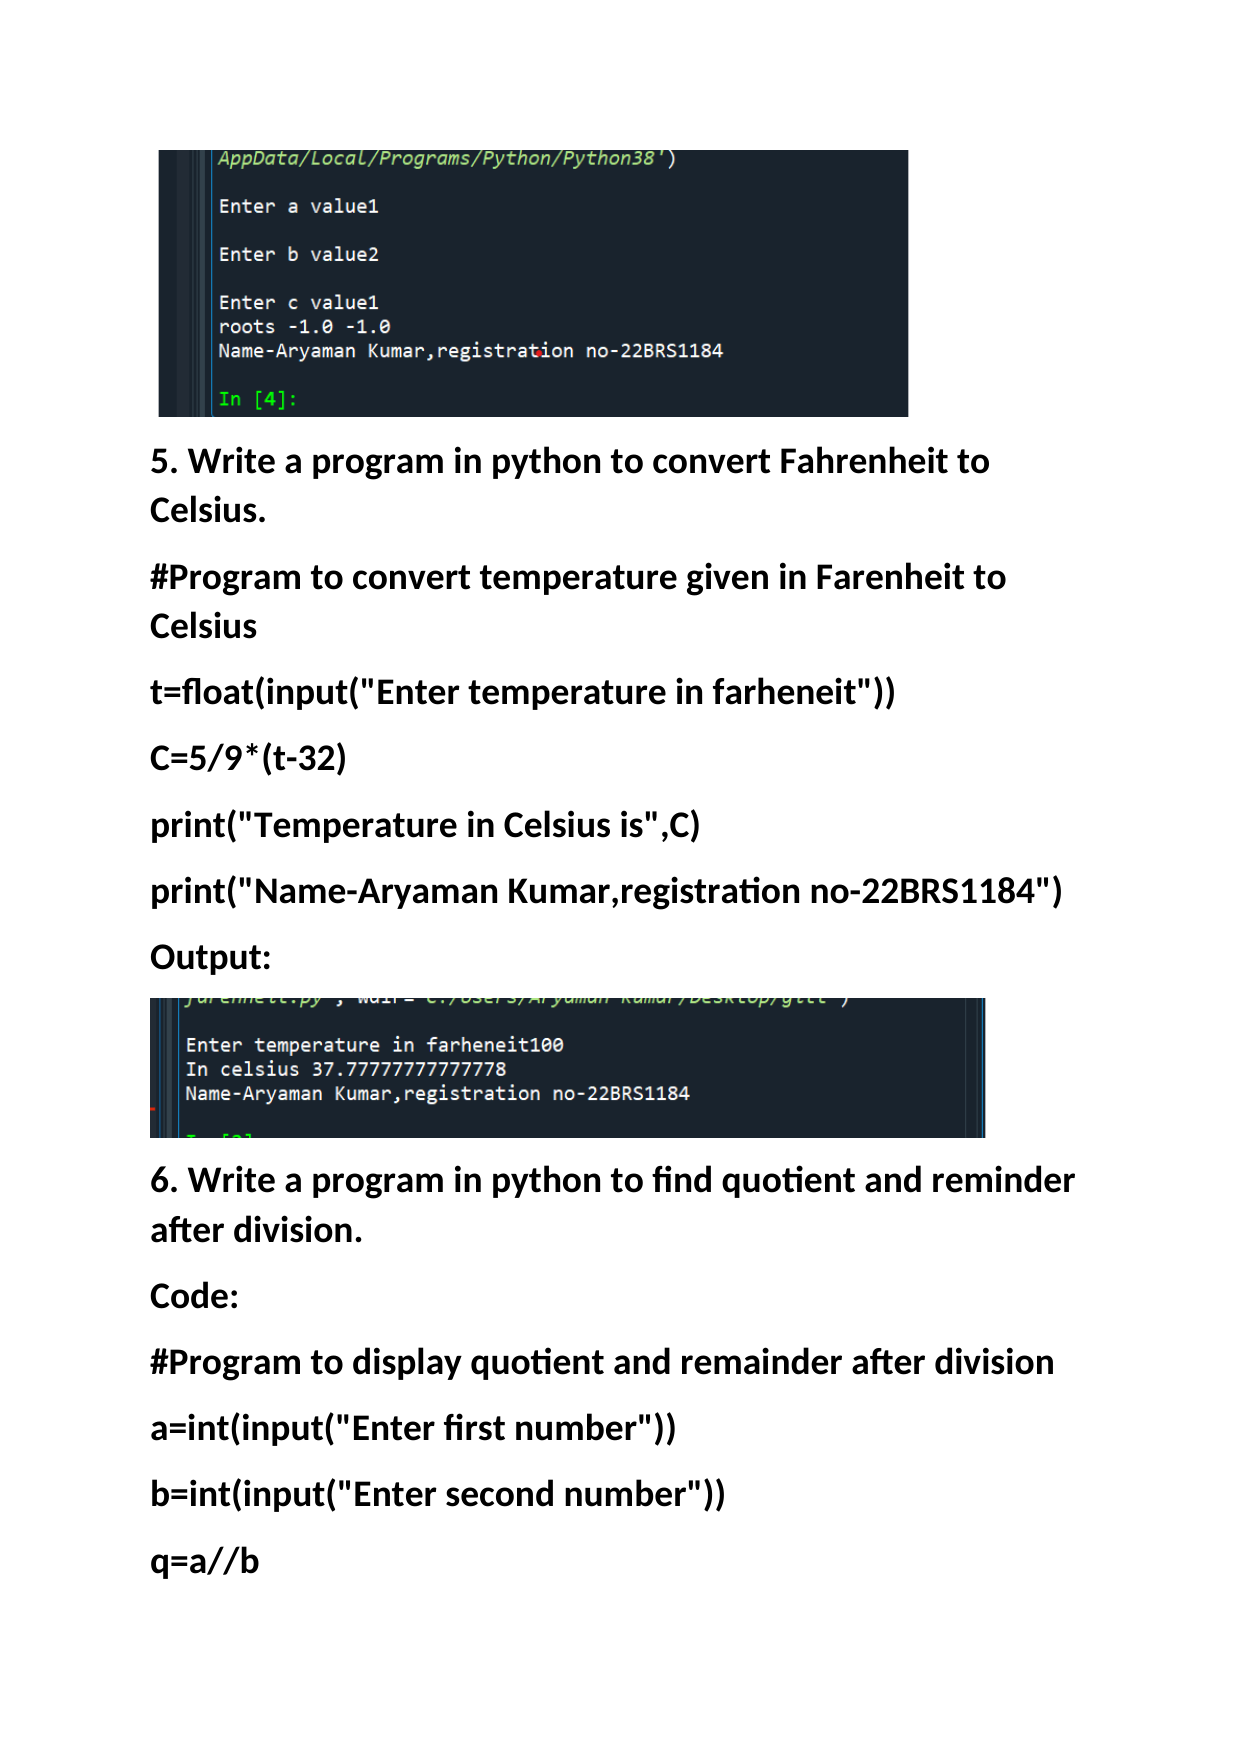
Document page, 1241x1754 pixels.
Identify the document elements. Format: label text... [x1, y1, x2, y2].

text 5. Write a program in python to convert Fahrenheit to Celsius. [150, 437, 1090, 532]
text C=5/9*(t-32) [150, 734, 1090, 780]
text #Program to convert temperature given in Farenheit to Celsius [150, 553, 1090, 648]
text #Program to display quotient and remainder after division [150, 1338, 1090, 1384]
picture [158, 150, 909, 417]
text a=int(input("Enter first number")) [150, 1404, 1090, 1450]
text 6. Write a program in python to find quotient and reminder after division. [150, 1156, 1090, 1252]
text t=float(input("Enter temperature in farheneit")) [150, 668, 1090, 714]
picture [150, 998, 986, 1138]
text b=int(input("Enter second number")) [150, 1470, 1090, 1516]
text print("Name-Aryaman Kumar,registration no-22BRS1184") [150, 867, 1090, 912]
text print("Temperature in Celsius is",C) [150, 801, 1090, 846]
text Output: [150, 933, 1090, 979]
text q=a//b [150, 1537, 1090, 1582]
text Code: [150, 1272, 1090, 1318]
